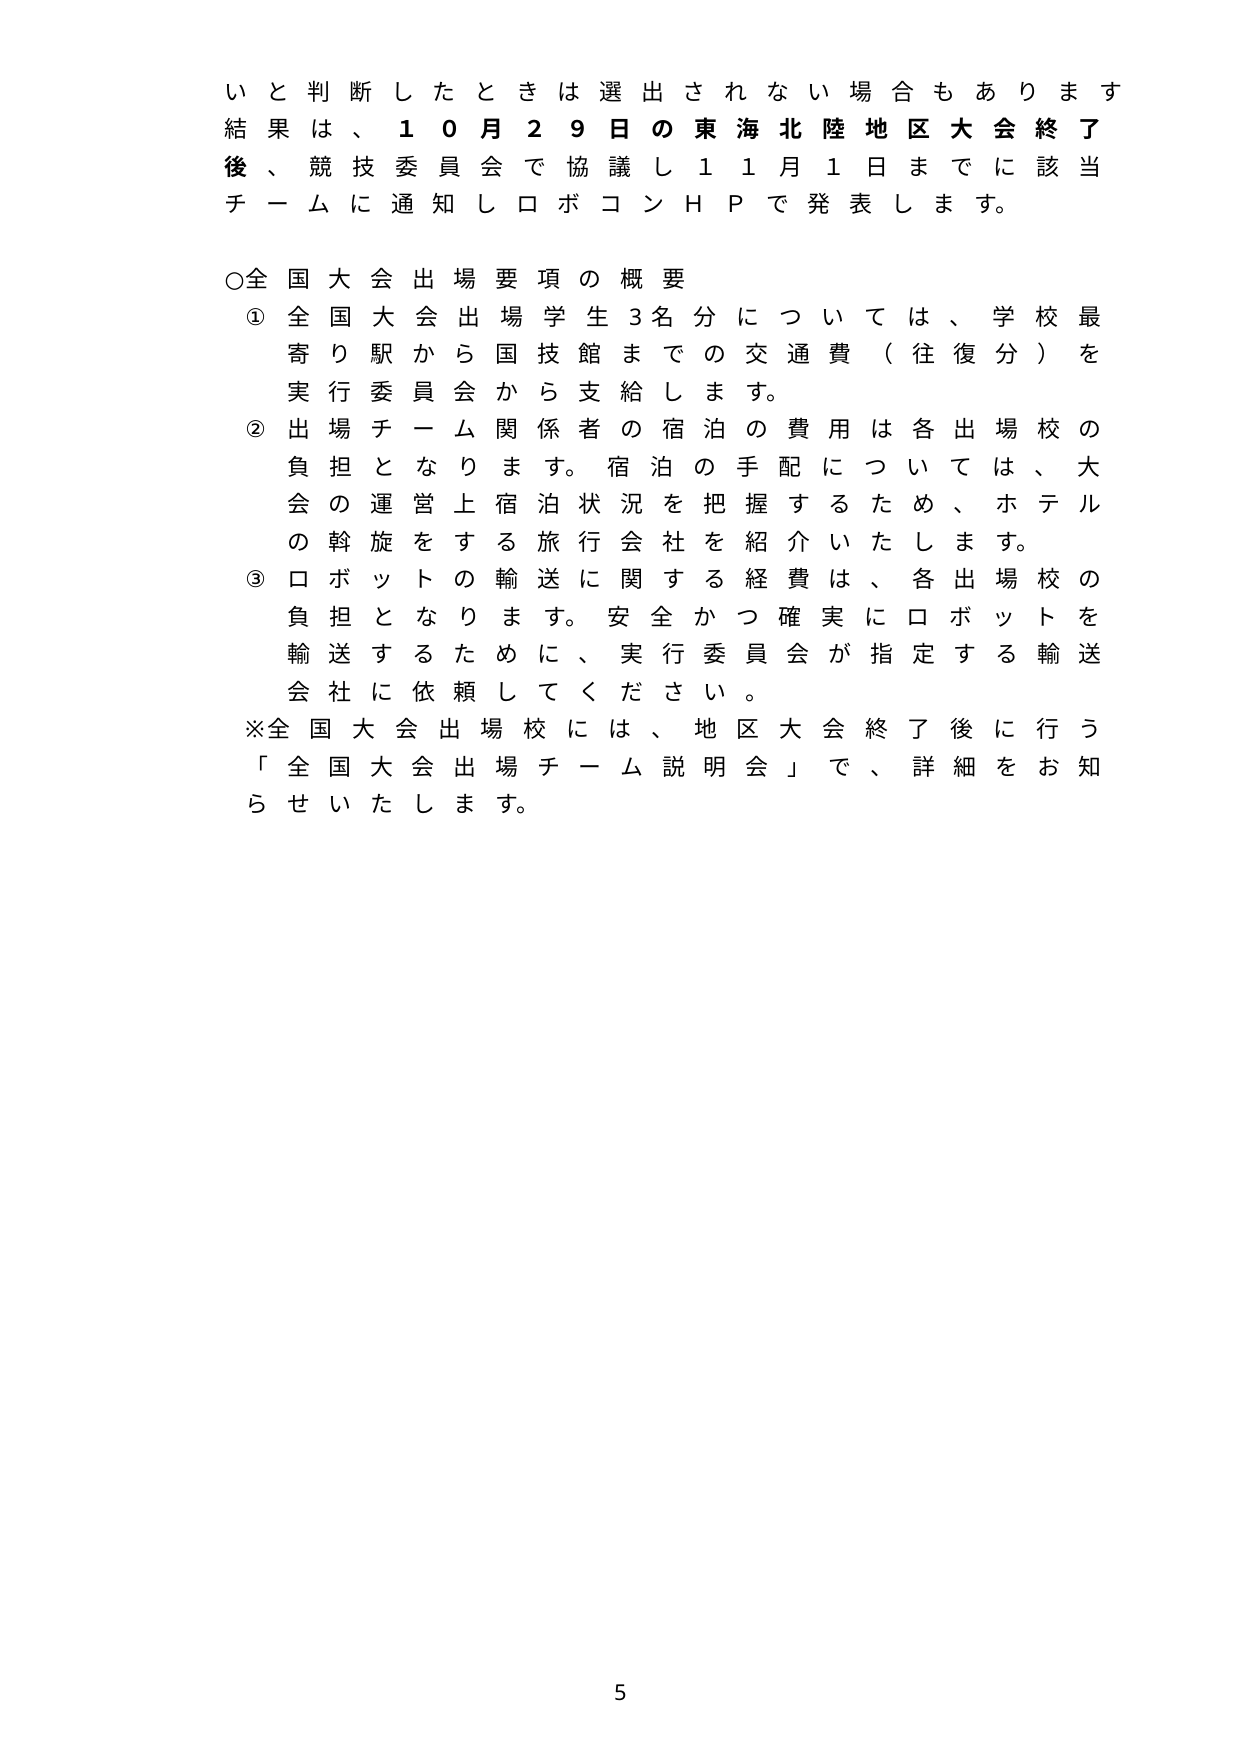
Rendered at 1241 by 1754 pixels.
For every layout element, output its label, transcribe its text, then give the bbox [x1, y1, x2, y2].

list ロボットの輸送に関する経費は、各出場校の負担となります。安全かつ確実にロボットを輸送するために、実行委員会が指定する輸送会社に依頼してください。 [231, 559, 1120, 709]
list 出場チーム関係者の宿泊の費用は各出場校の負担となります。宿泊の手配については、大会の運営上宿泊状況を把握するため、ホテルの斡旋をする旅行会社を紹介いたします。 [231, 409, 1120, 559]
text ※全国大会出場校には、地区大会終了後に行う「全国大会出場チーム説明会」で、詳細をお知らせいたします。 [225, 709, 1120, 822]
text ○全国大会出場要項の概要 [208, 259, 1120, 297]
list 全国大会出場学生3名分については、学校最寄り駅から国技館までの交通費（往復分）を実行委員会から支給します。 [231, 297, 1120, 409]
text 結果は、１０月２９日の東海北陸地区大会終了後、競技委員会で協議し１１月１日までに該当チームに通知しロボコンＨＰで発表します。 [208, 109, 1120, 222]
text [208, 72, 1120, 109]
